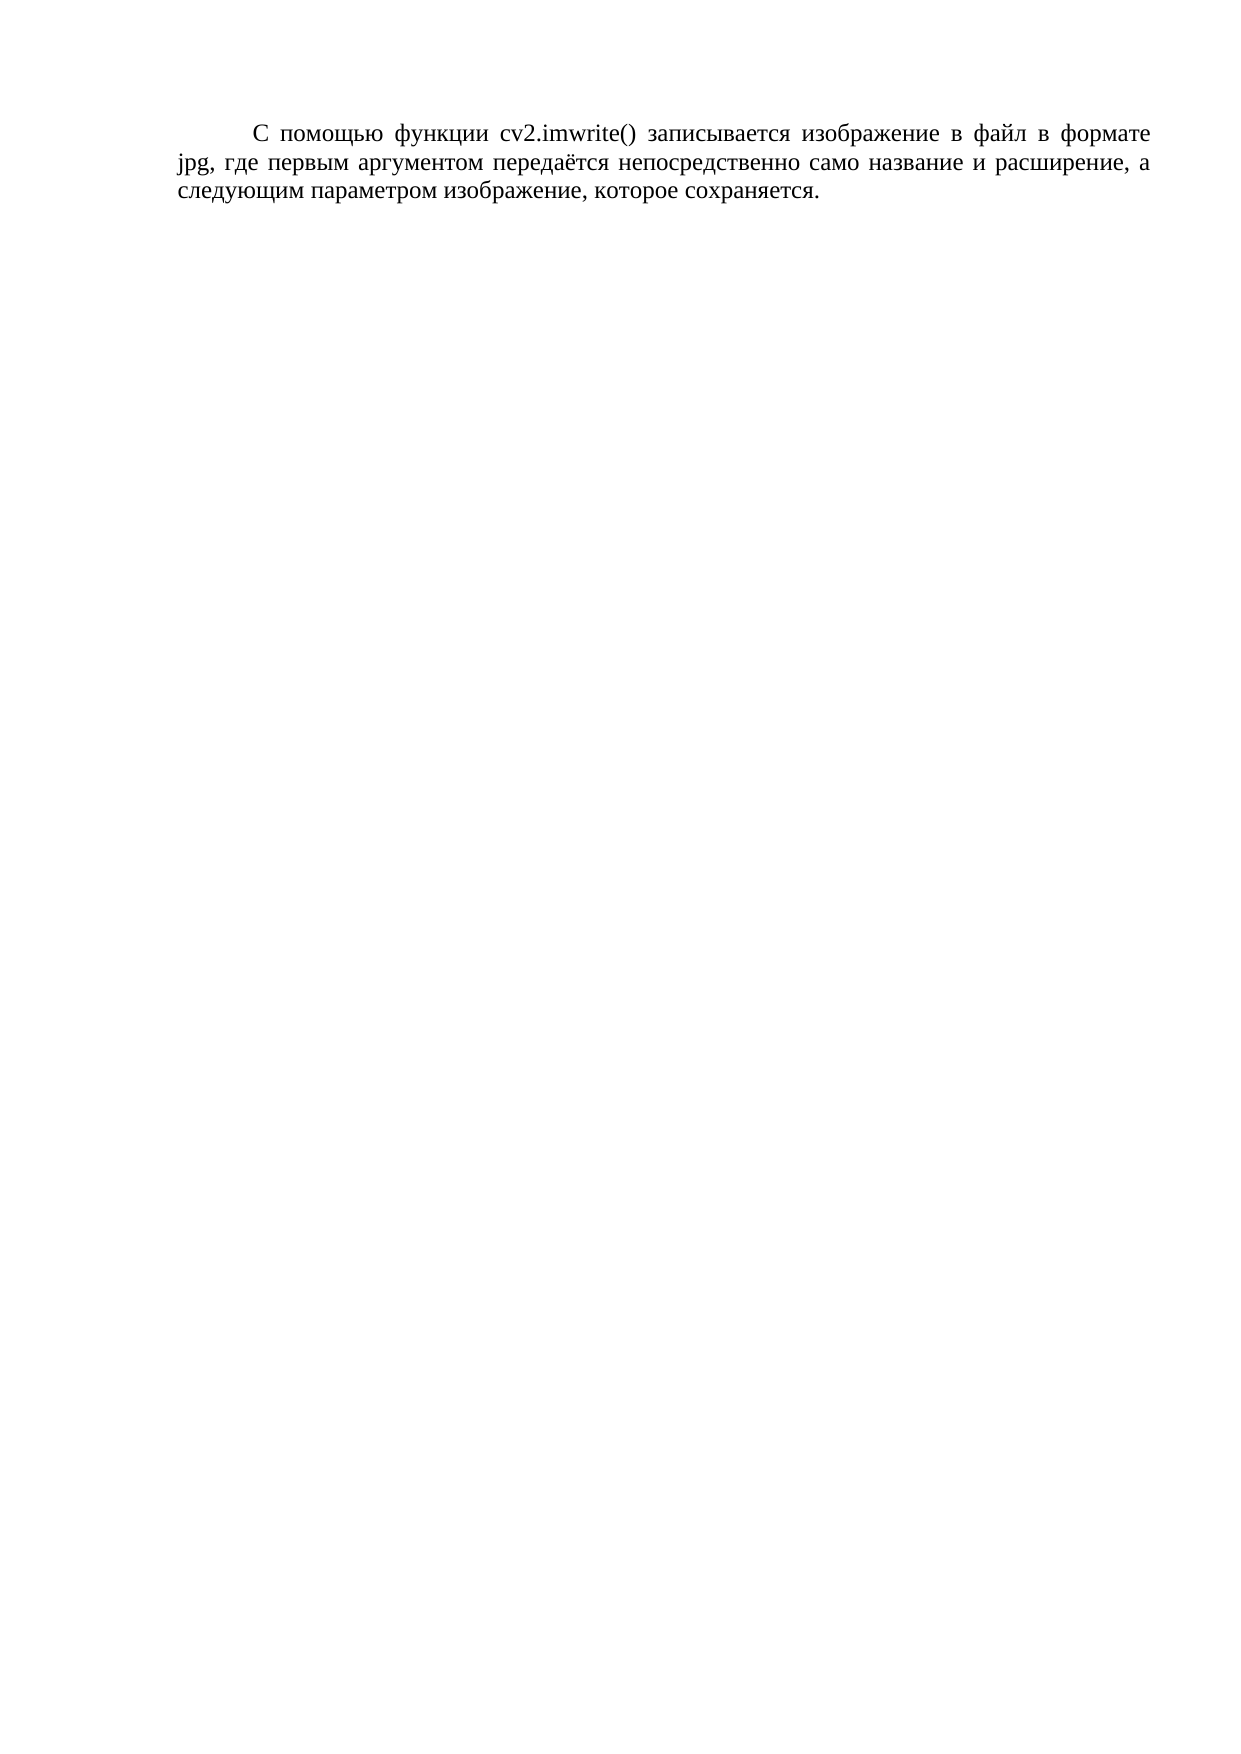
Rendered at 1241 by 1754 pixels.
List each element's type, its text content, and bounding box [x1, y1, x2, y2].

text С помощью функции cv2.imwrite() записывается изображение в файл в формате jpg, где первым аргументом передаётся непосредственно само название и расширение, а следующим параметром изображение, которое сохраняется. [177, 118, 1152, 204]
